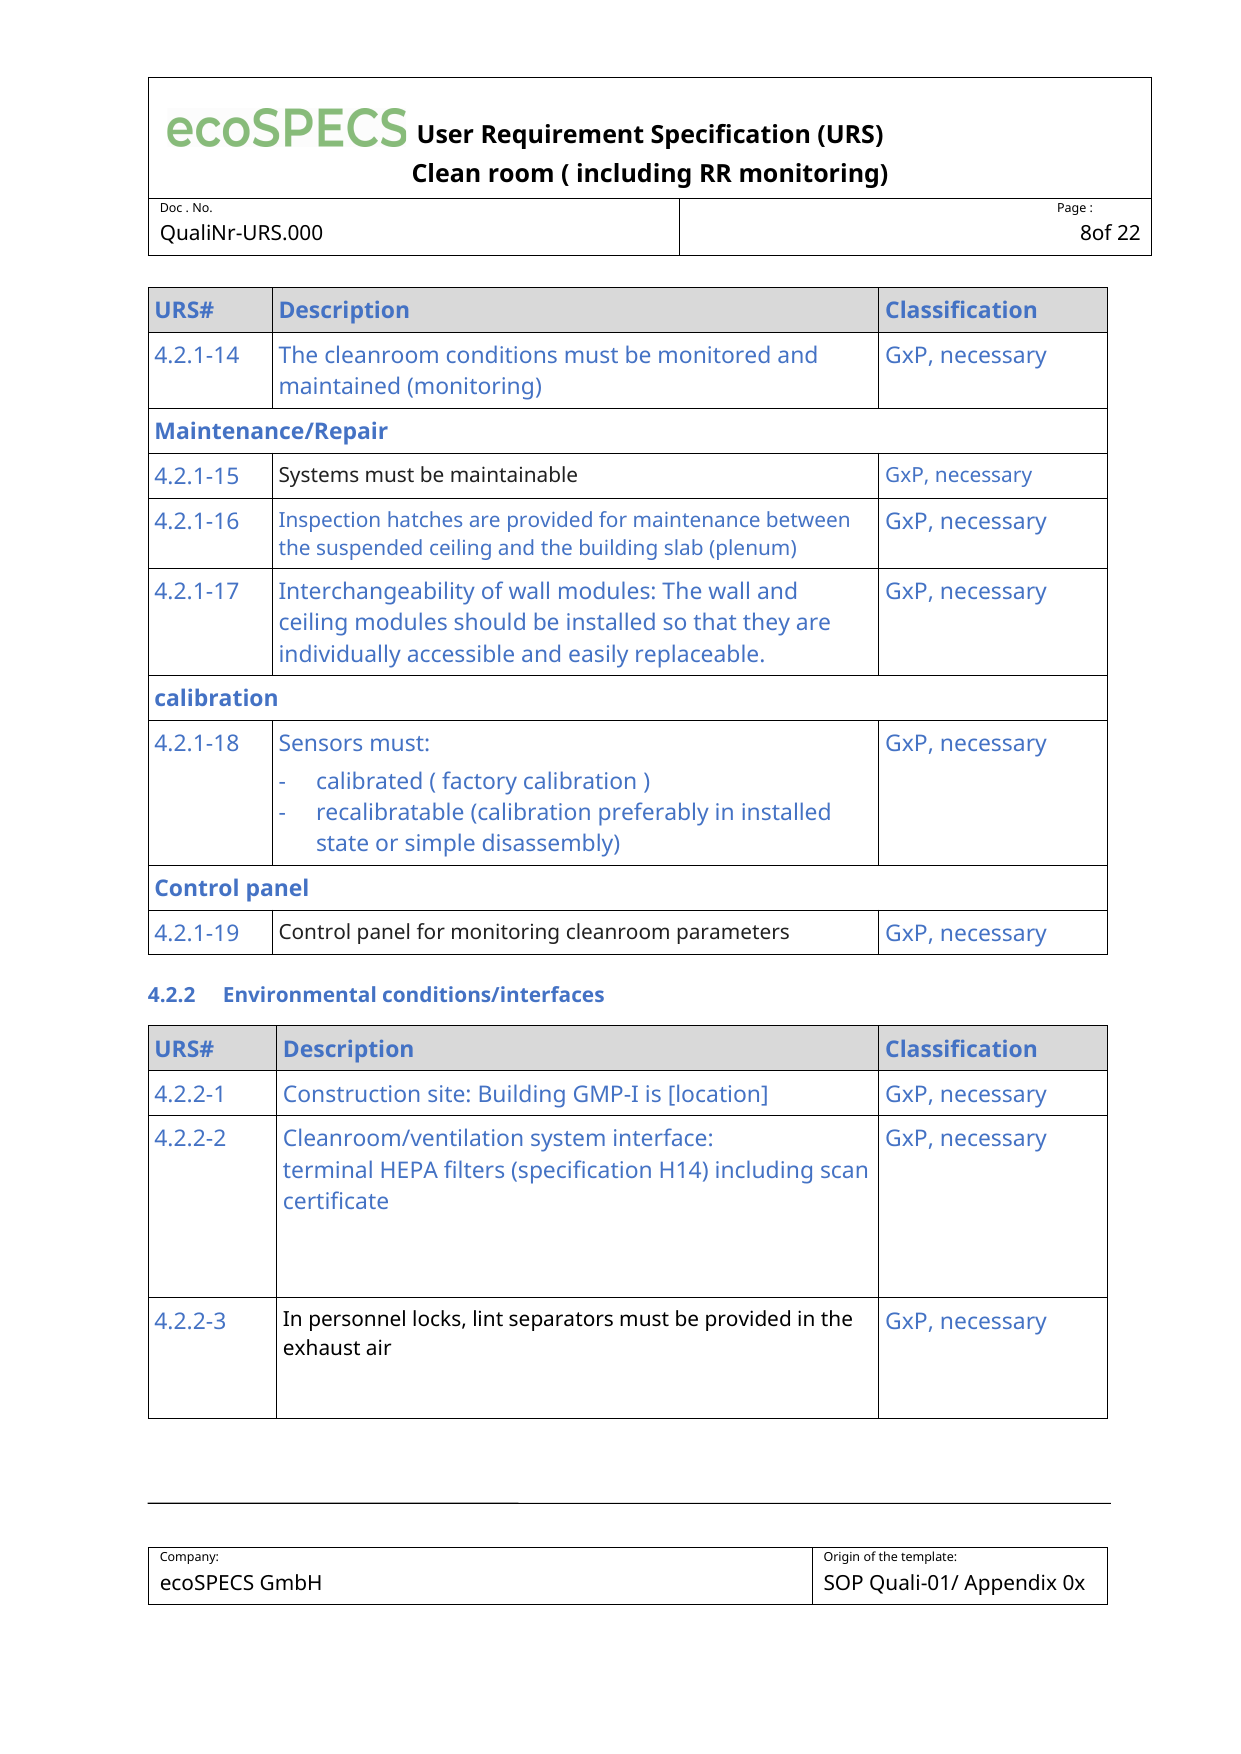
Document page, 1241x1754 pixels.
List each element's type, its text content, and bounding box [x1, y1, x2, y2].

table_cell GxP, necessary [879, 1116, 1107, 1297]
table_cell The cleanroom conditions must be monitored and maintained (monitoring) [273, 333, 878, 408]
table_cell GxP, necessary [879, 569, 1107, 675]
table_cell 4.2.1-19 [149, 911, 272, 954]
table_cell 4.2.2-3 [149, 1298, 276, 1418]
table_cell Cleanroom/ventilation system interface: terminal HEPA filters (specification H14) including scan certificate [277, 1116, 878, 1297]
table_header Classification [879, 288, 1107, 332]
table_cell Construction site: Building GMP-I is [location] [277, 1071, 878, 1115]
table_cell GxP, necessary [879, 911, 1107, 954]
table_cell Control panel [149, 866, 1107, 909]
subtitle Environmental conditions/interfaces [148, 980, 1107, 1009]
table_cell Maintenance/Repair [149, 409, 1107, 453]
table_cell Interchangeability of wall modules: The wall and ceiling modules should be installed so that they are individually accessible and easily replaceable. [273, 569, 878, 675]
table_header URS# [149, 1026, 276, 1070]
table_cell GxP, necessary [879, 721, 1107, 865]
table_cell GxP, necessary [879, 499, 1107, 568]
table_cell In personnel locks, lint separators must be provided in the exhaust air [277, 1298, 878, 1418]
table_header Description [277, 1026, 878, 1070]
table_cell GxP, necessary [879, 1298, 1107, 1418]
table_cell 4.2.2-1 [149, 1071, 276, 1115]
table_cell calibration [149, 676, 1107, 720]
table_cell 4.2.1-18 [149, 721, 272, 865]
table_cell GxP, necessary [879, 333, 1107, 408]
table_cell Sensors must: calibrated ( factory calibration ) recalibratable (calibration preferably in installed state or simple disassembly) [273, 721, 878, 865]
table_cell 4.2.1-14 [149, 333, 272, 408]
table_cell GxP, necessary [879, 1071, 1107, 1115]
table_header Description [273, 288, 878, 332]
table_cell Systems must be maintainable [273, 454, 878, 497]
table_cell 4.2.1-16 [149, 499, 272, 568]
picture [167, 108, 407, 147]
table_header URS# [149, 288, 272, 332]
table_cell Inspection hatches are provided for maintenance between the suspended ceiling and the building slab (plenum) [273, 499, 878, 568]
table_cell Control panel for monitoring cleanroom parameters [273, 911, 878, 954]
table_cell GxP, necessary [879, 454, 1107, 497]
table_header Classification [879, 1026, 1107, 1070]
table_cell 4.2.1-15 [149, 454, 272, 497]
table_cell 4.2.1-17 [149, 569, 272, 675]
table_cell 4.2.2-2 [149, 1116, 276, 1297]
